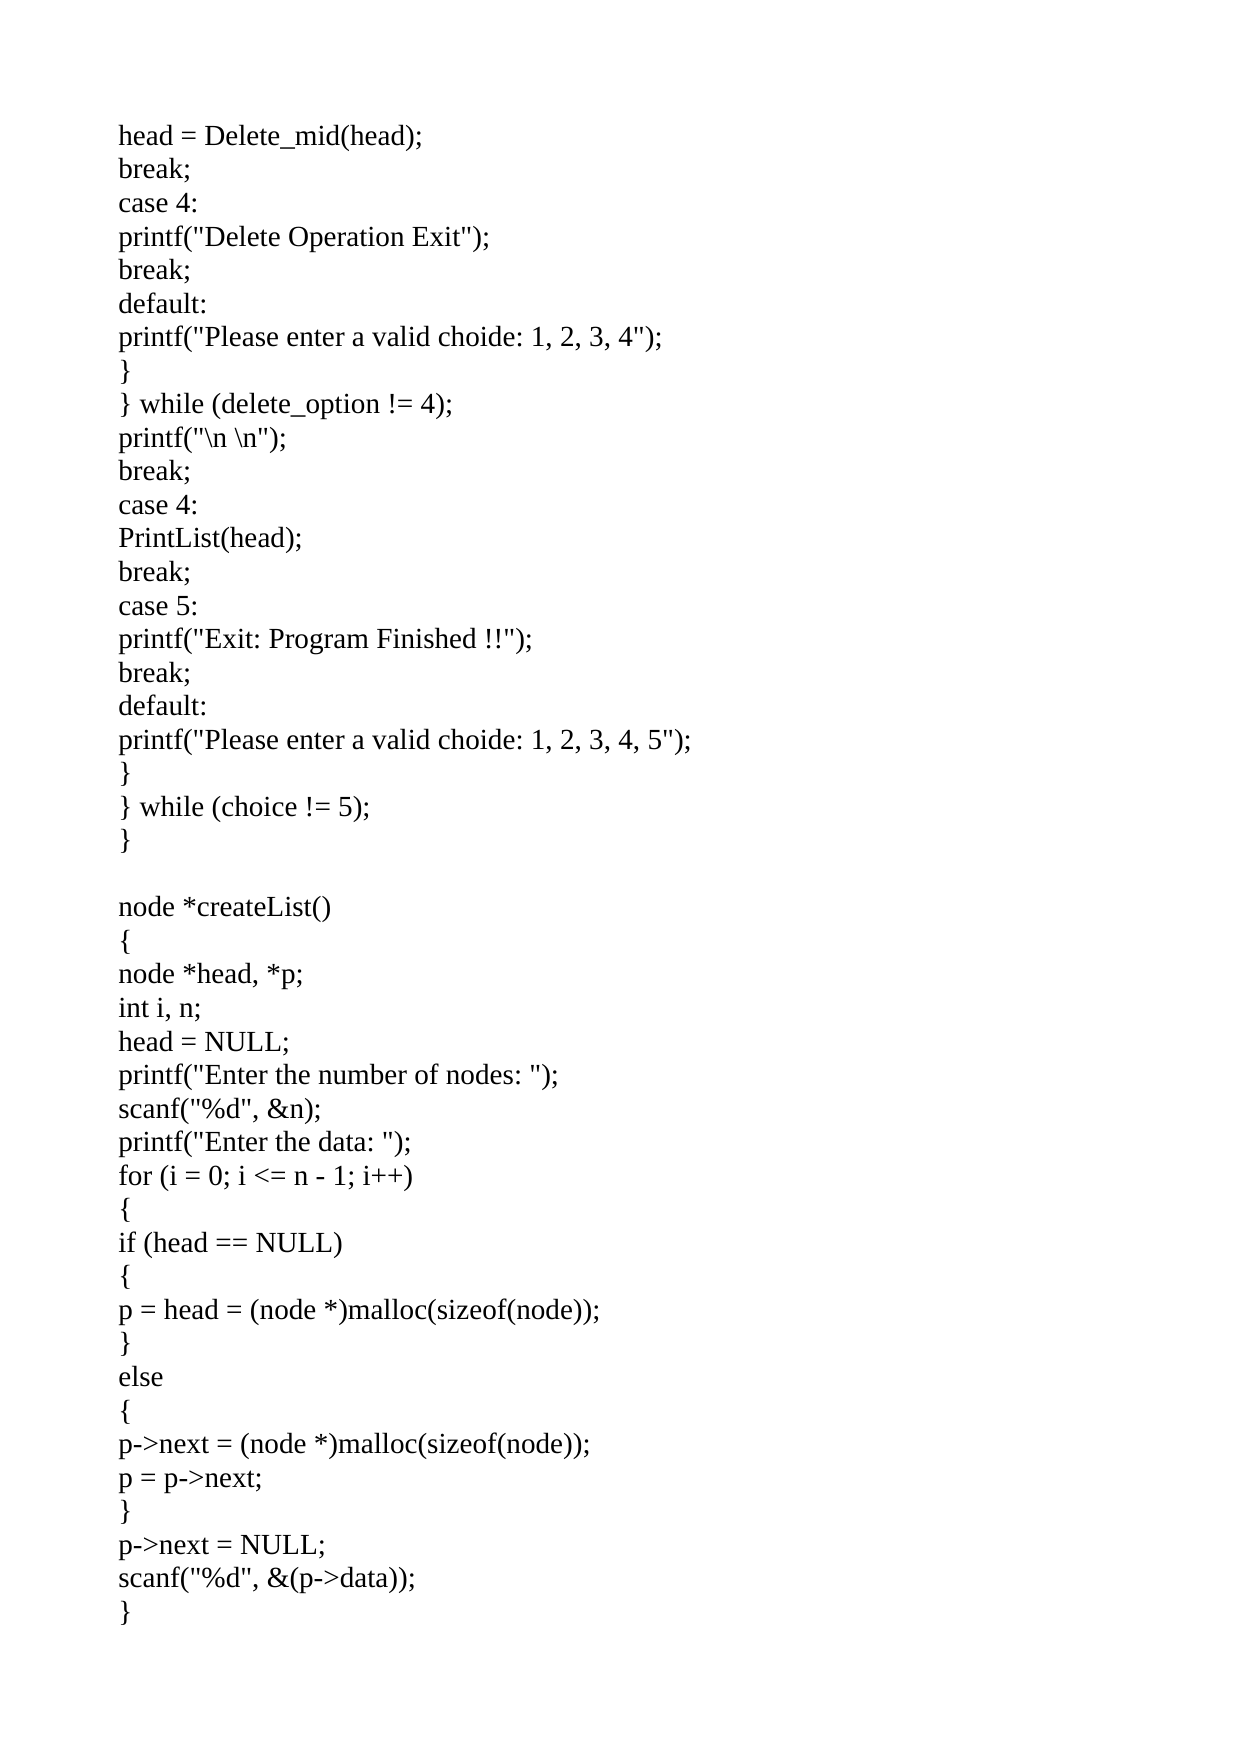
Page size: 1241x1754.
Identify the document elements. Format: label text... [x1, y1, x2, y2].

text } [118, 755, 1122, 789]
text printf("Enter the data: "); [118, 1124, 1122, 1158]
text printf("Delete Operation Exit"); [118, 219, 1122, 252]
text } [118, 1326, 1122, 1359]
text } [118, 822, 1122, 856]
text break; [118, 252, 1122, 286]
text head = NULL; [118, 1024, 1122, 1057]
text printf("\n \n"); [118, 420, 1122, 453]
text else [118, 1359, 1122, 1393]
text if (head == NULL) [118, 1225, 1122, 1258]
text printf("Enter the number of nodes: "); [118, 1057, 1122, 1091]
text { [118, 1393, 1122, 1426]
text printf("Please enter a valid choide: 1, 2, 3, 4, 5"); [118, 722, 1122, 755]
text break; [118, 152, 1122, 185]
text } [118, 1493, 1122, 1527]
text scanf("%d", &n); [118, 1091, 1122, 1124]
text } [118, 1594, 1122, 1627]
text break; [118, 554, 1122, 588]
text break; [118, 655, 1122, 688]
text node *head, *p; [118, 957, 1122, 990]
text p = head = (node *)malloc(sizeof(node)); [118, 1292, 1122, 1326]
text { [118, 1258, 1122, 1292]
text default: [118, 286, 1122, 319]
text break; [118, 453, 1122, 487]
text { [118, 1191, 1122, 1225]
text head = Delete_mid(head); [118, 118, 1122, 152]
text case 4: [118, 487, 1122, 521]
text default: [118, 688, 1122, 722]
text for (i = 0; i <= n - 1; i++) [118, 1158, 1122, 1191]
text PrintList(head); [118, 521, 1122, 554]
text } while (choice != 5); [118, 789, 1122, 822]
text p->next = (node *)malloc(sizeof(node)); [118, 1426, 1122, 1460]
text printf("Exit: Program Finished !!"); [118, 621, 1122, 655]
text { [118, 923, 1122, 957]
text int i, n; [118, 990, 1122, 1024]
text p->next = NULL; [118, 1527, 1122, 1560]
text scanf("%d", &(p->data)); [118, 1560, 1122, 1594]
text case 4: [118, 185, 1122, 219]
text } while (delete_option != 4); [118, 386, 1122, 420]
text case 5: [118, 588, 1122, 621]
text } [118, 353, 1122, 386]
text node *createList() [118, 889, 1122, 923]
text p = p->next; [118, 1460, 1122, 1493]
text printf("Please enter a valid choide: 1, 2, 3, 4"); [118, 319, 1122, 353]
